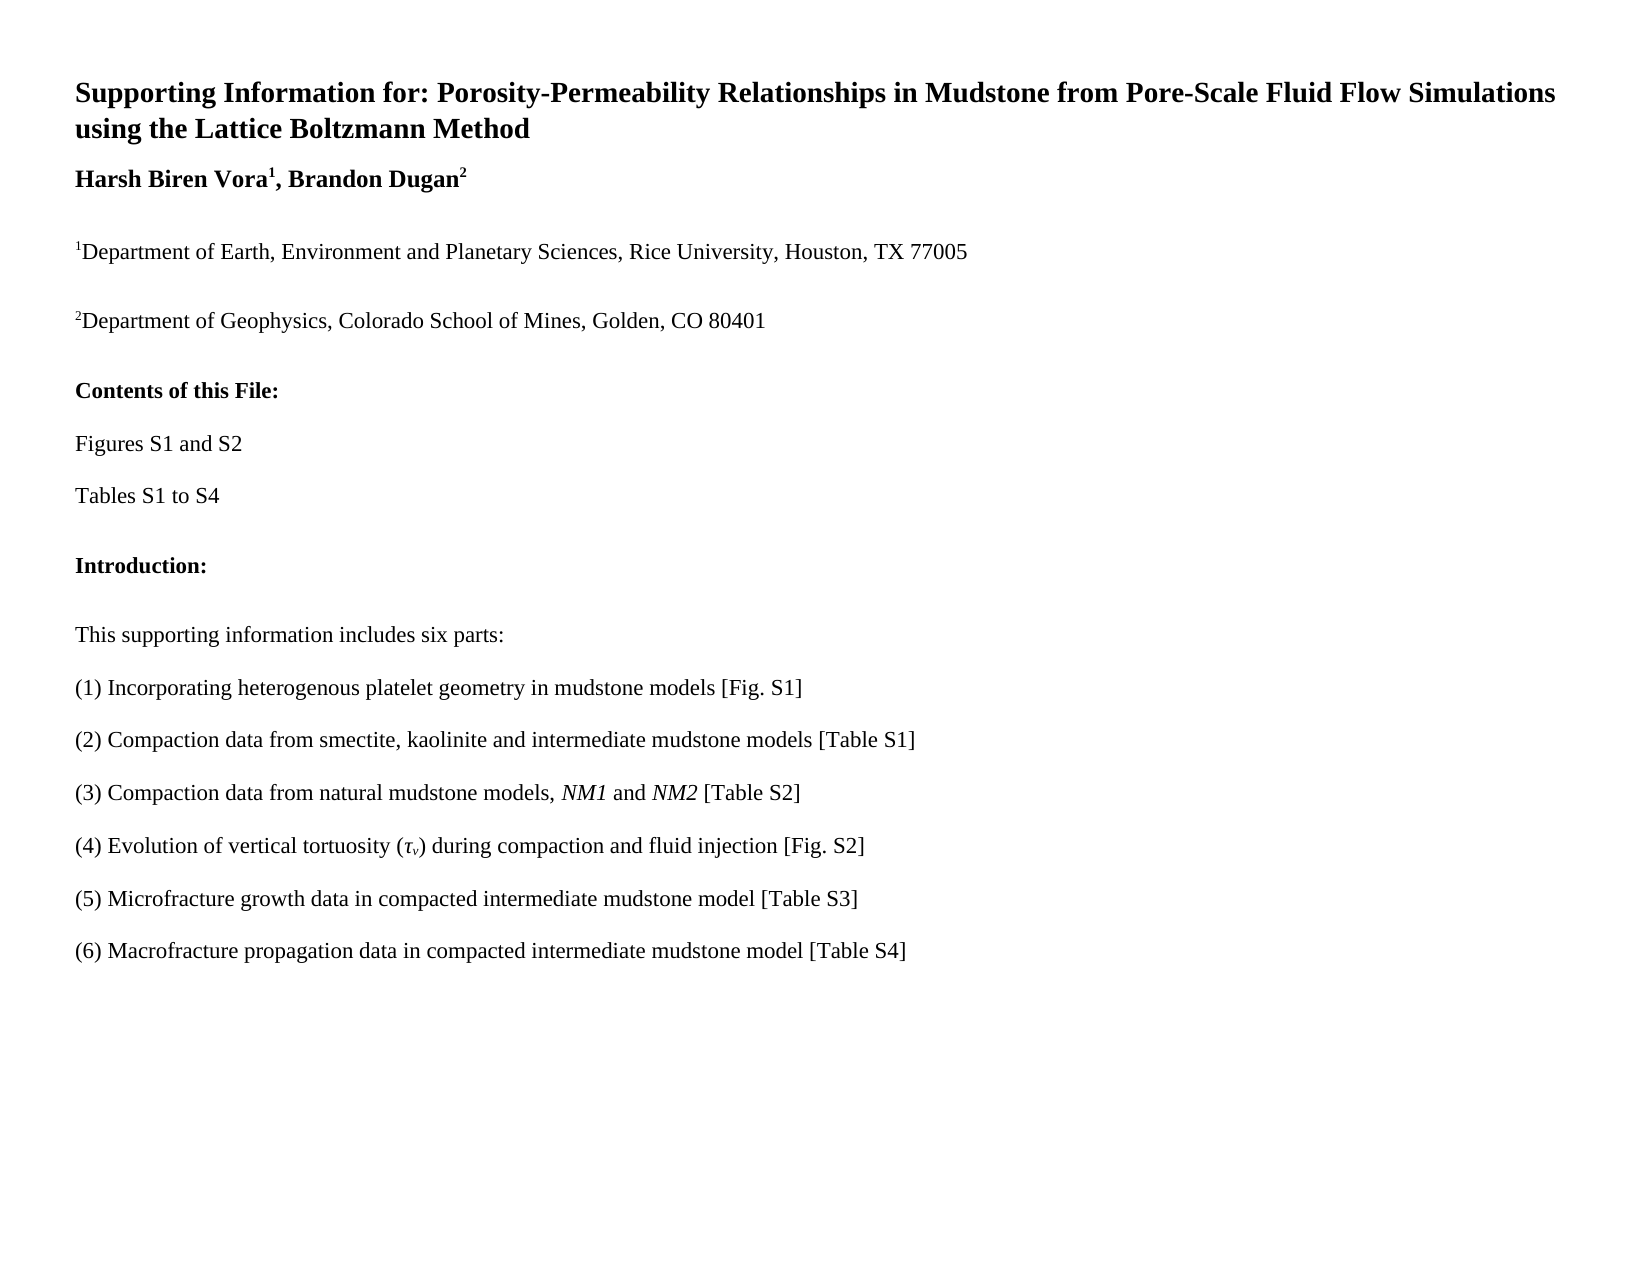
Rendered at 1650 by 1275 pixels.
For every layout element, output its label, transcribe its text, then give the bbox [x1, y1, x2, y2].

text Introduction: [75, 552, 1575, 578]
text 2Department of Geophysics, Colorado School of Mines, Golden, CO 80401 [75, 307, 1575, 334]
text This supporting information includes six parts: (1) Incorporating heterogenous platelet geometry in mudstone models [Fig. S1] (2) Compaction data from smectite, kaolinite and intermediate mudstone models [Table S1] (3) Compaction data from natural mudstone models, NM1 and NM2 [Table S2] (4) Evolution of vertical tortuosity (τv) during compaction and fluid injection [Fig. S2] (5) Microfracture growth data in compacted intermediate mudstone model [Table S3] (6) Macrofracture propagation data in compacted intermediate mudstone model [Table S4] [75, 621, 1575, 964]
text 1Department of Earth, Environment and Planetary Sciences, Rice University, Houston, TX 77005 [75, 238, 1575, 264]
text Contents of this File: Figures S1 and S2 Tables S1 to S4 [75, 377, 1575, 509]
text Harsh Biren Vora1, Brandon Dugan2 [75, 164, 1575, 193]
text Supporting Information for: Porosity-Permeability Relationships in Mudstone from Pore-Scale Fluid Flow Simulations using the Lattice Boltzmann Method [75, 75, 1575, 145]
